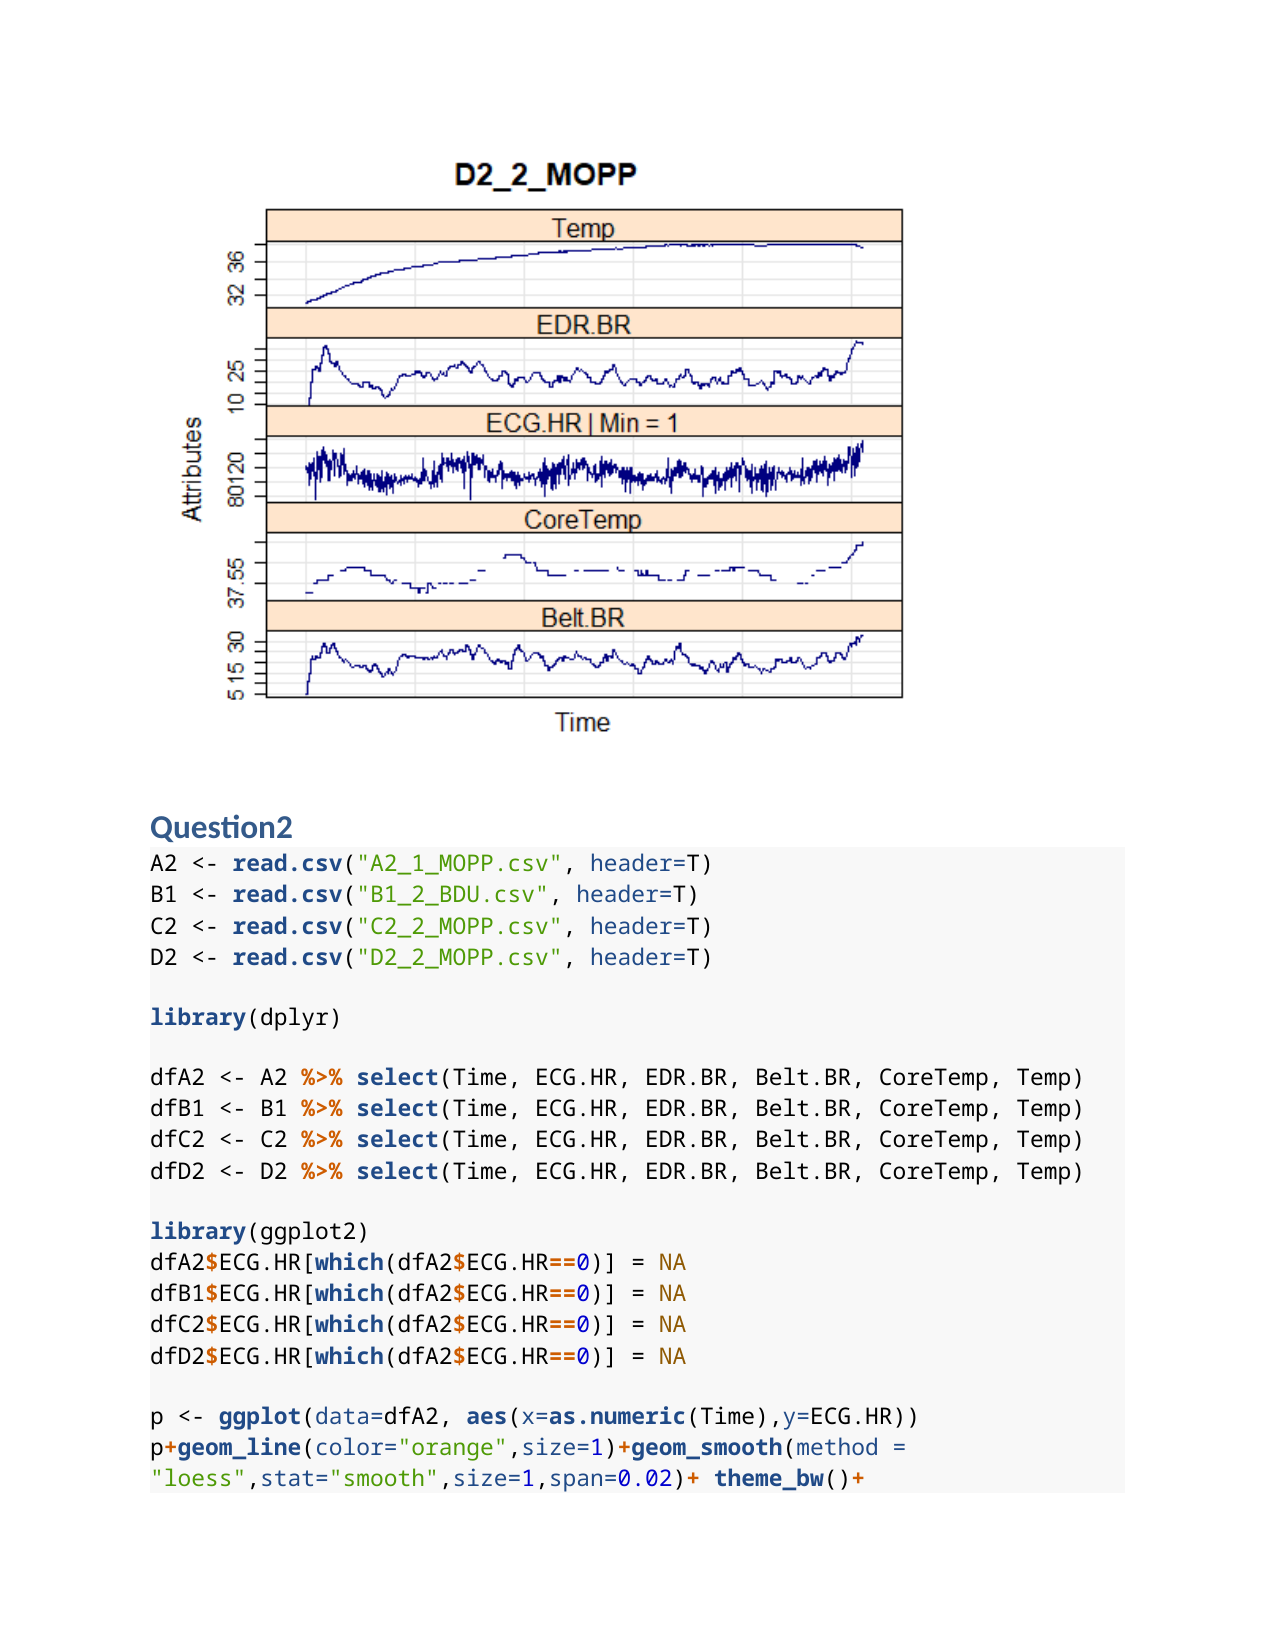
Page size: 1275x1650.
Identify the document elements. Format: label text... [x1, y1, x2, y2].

picture [168, 150, 927, 757]
subtitle Question2 [150, 806, 1125, 847]
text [150, 847, 1125, 1493]
